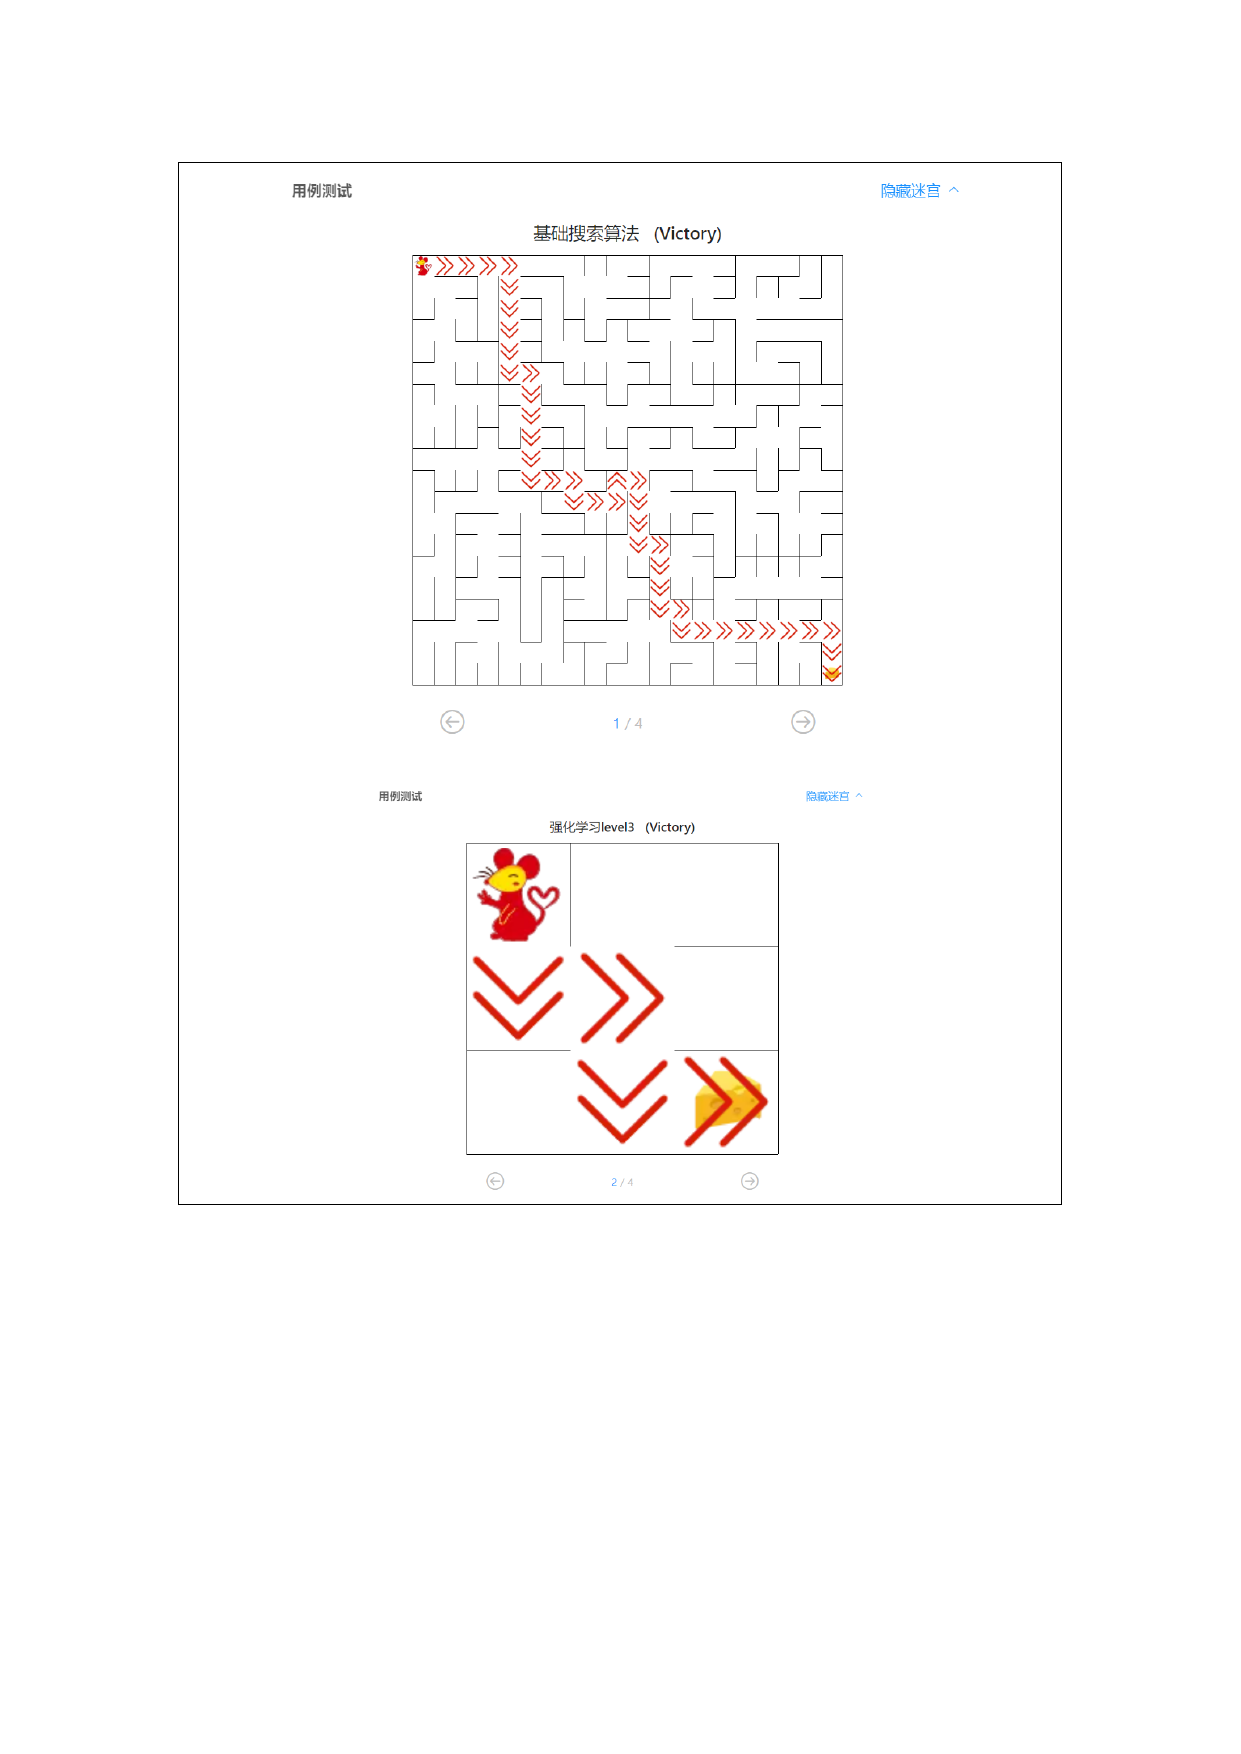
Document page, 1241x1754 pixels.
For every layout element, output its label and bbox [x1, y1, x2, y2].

picture [252, 165, 989, 753]
picture [361, 782, 880, 1202]
